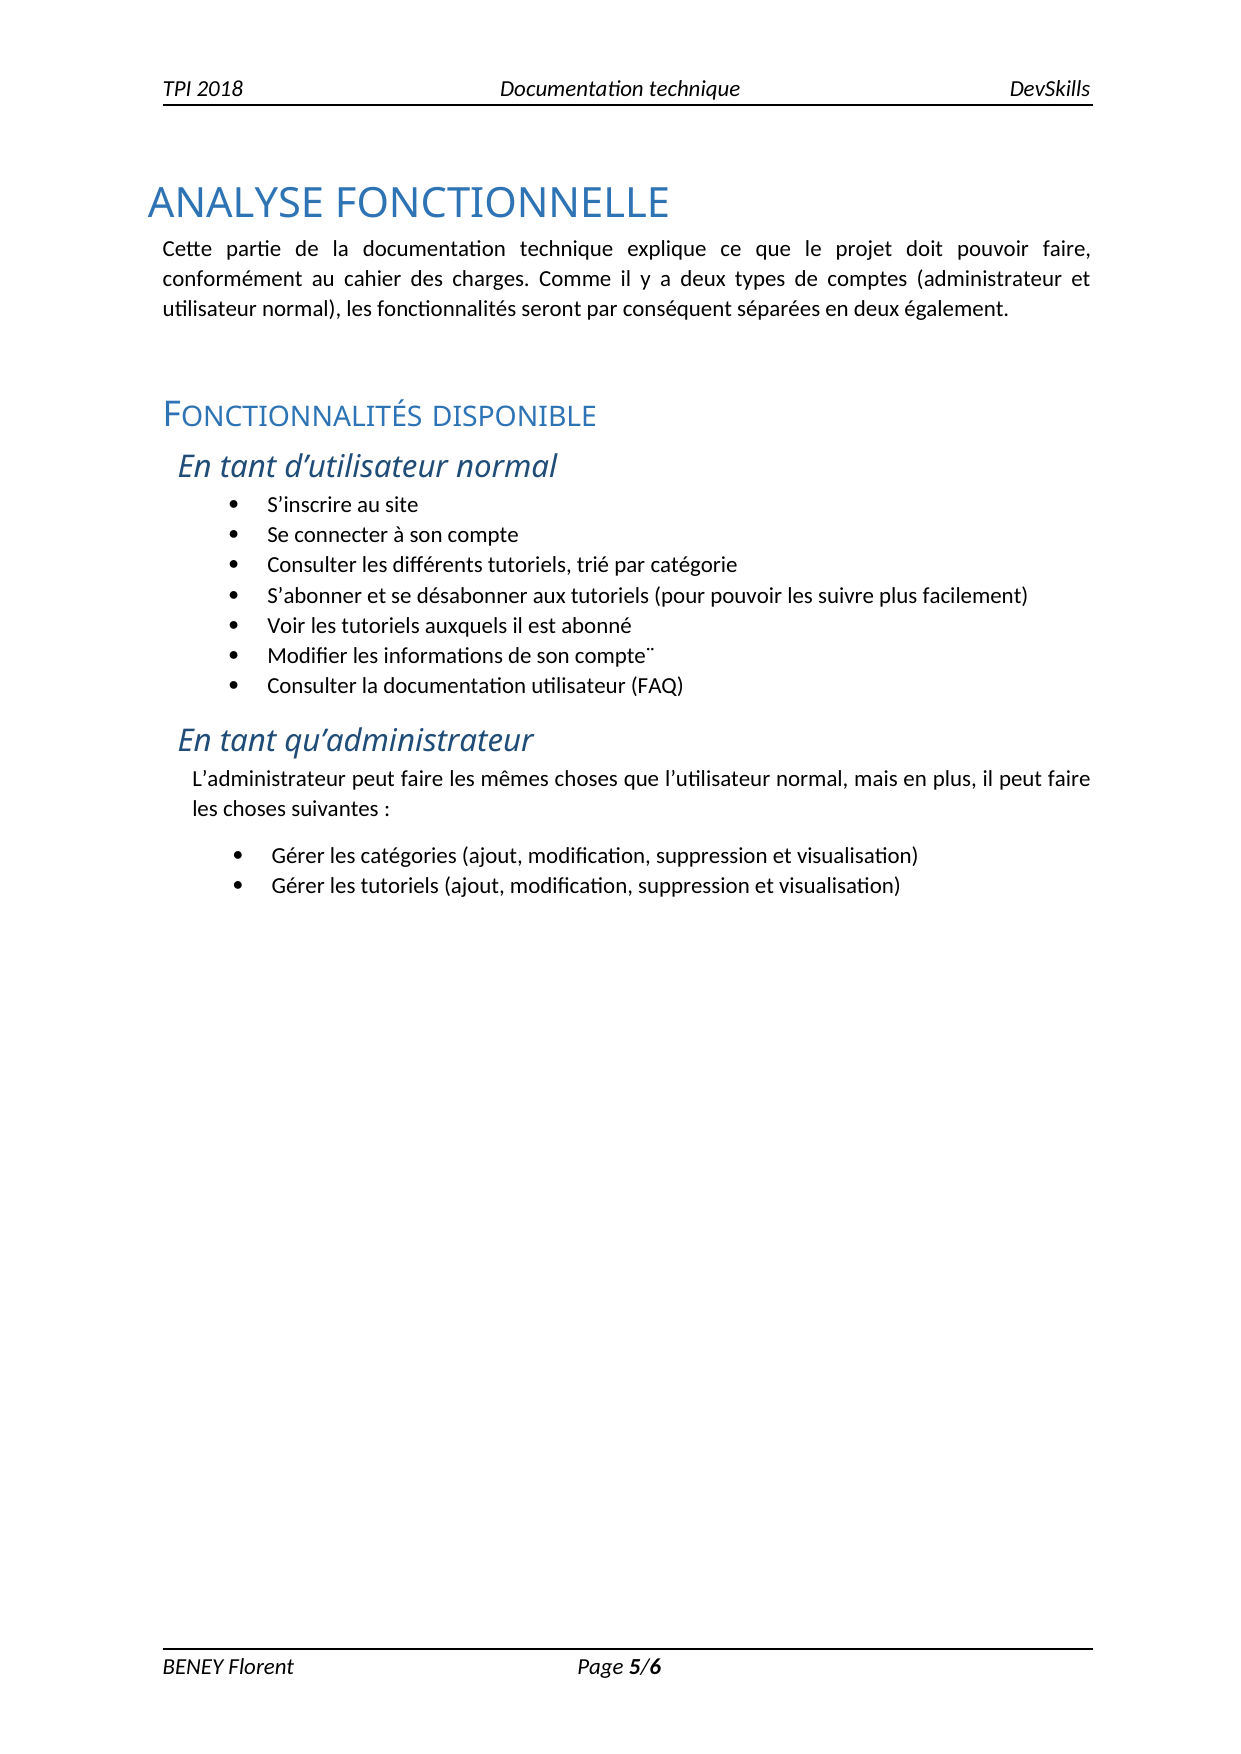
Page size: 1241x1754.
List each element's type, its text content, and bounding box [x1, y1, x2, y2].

list Consulter les différents tutoriels, trié par catégorie [229, 551, 1093, 579]
list Consulter la documentation utilisateur (FAQ) [229, 671, 1093, 699]
list Gérer les tutoriels (ajout, modification, suppression et visualisation) [234, 872, 1093, 899]
subtitle En tant d’utilisateur normal [177, 444, 1093, 487]
text Cette partie de la documentation technique explique ce que le projet doit pouvoir faire, conformément au cahier des charges. Comme il y a deux types de comptes (administrateur et utilisateur normal), les fonctionnalités seront par conséquent séparées en deux également. [162, 234, 1093, 322]
list Se connecter à son compte [229, 520, 1093, 548]
subtitle Fonctionnalités disponible [162, 388, 1093, 436]
list Modifier les informations de son compte¨ [229, 641, 1093, 669]
list Gérer les catégories (ajout, modification, suppression et visualisation) [234, 841, 1093, 869]
text L’administrateur peut faire les mêmes choses que l’utilisateur normal, mais en plus, il peut faire les choses suivantes : [192, 764, 1093, 822]
list S’inscrire au site [229, 490, 1093, 518]
subtitle En tant qu’administrateur [177, 718, 1093, 761]
list S’abonner et se désabonner aux tutoriels (pour pouvoir les suivre plus facilement) [229, 581, 1093, 609]
list Voir les tutoriels auxquels il est abonné [229, 611, 1093, 639]
subtitle Analyse fonctionnelle [148, 173, 1093, 229]
